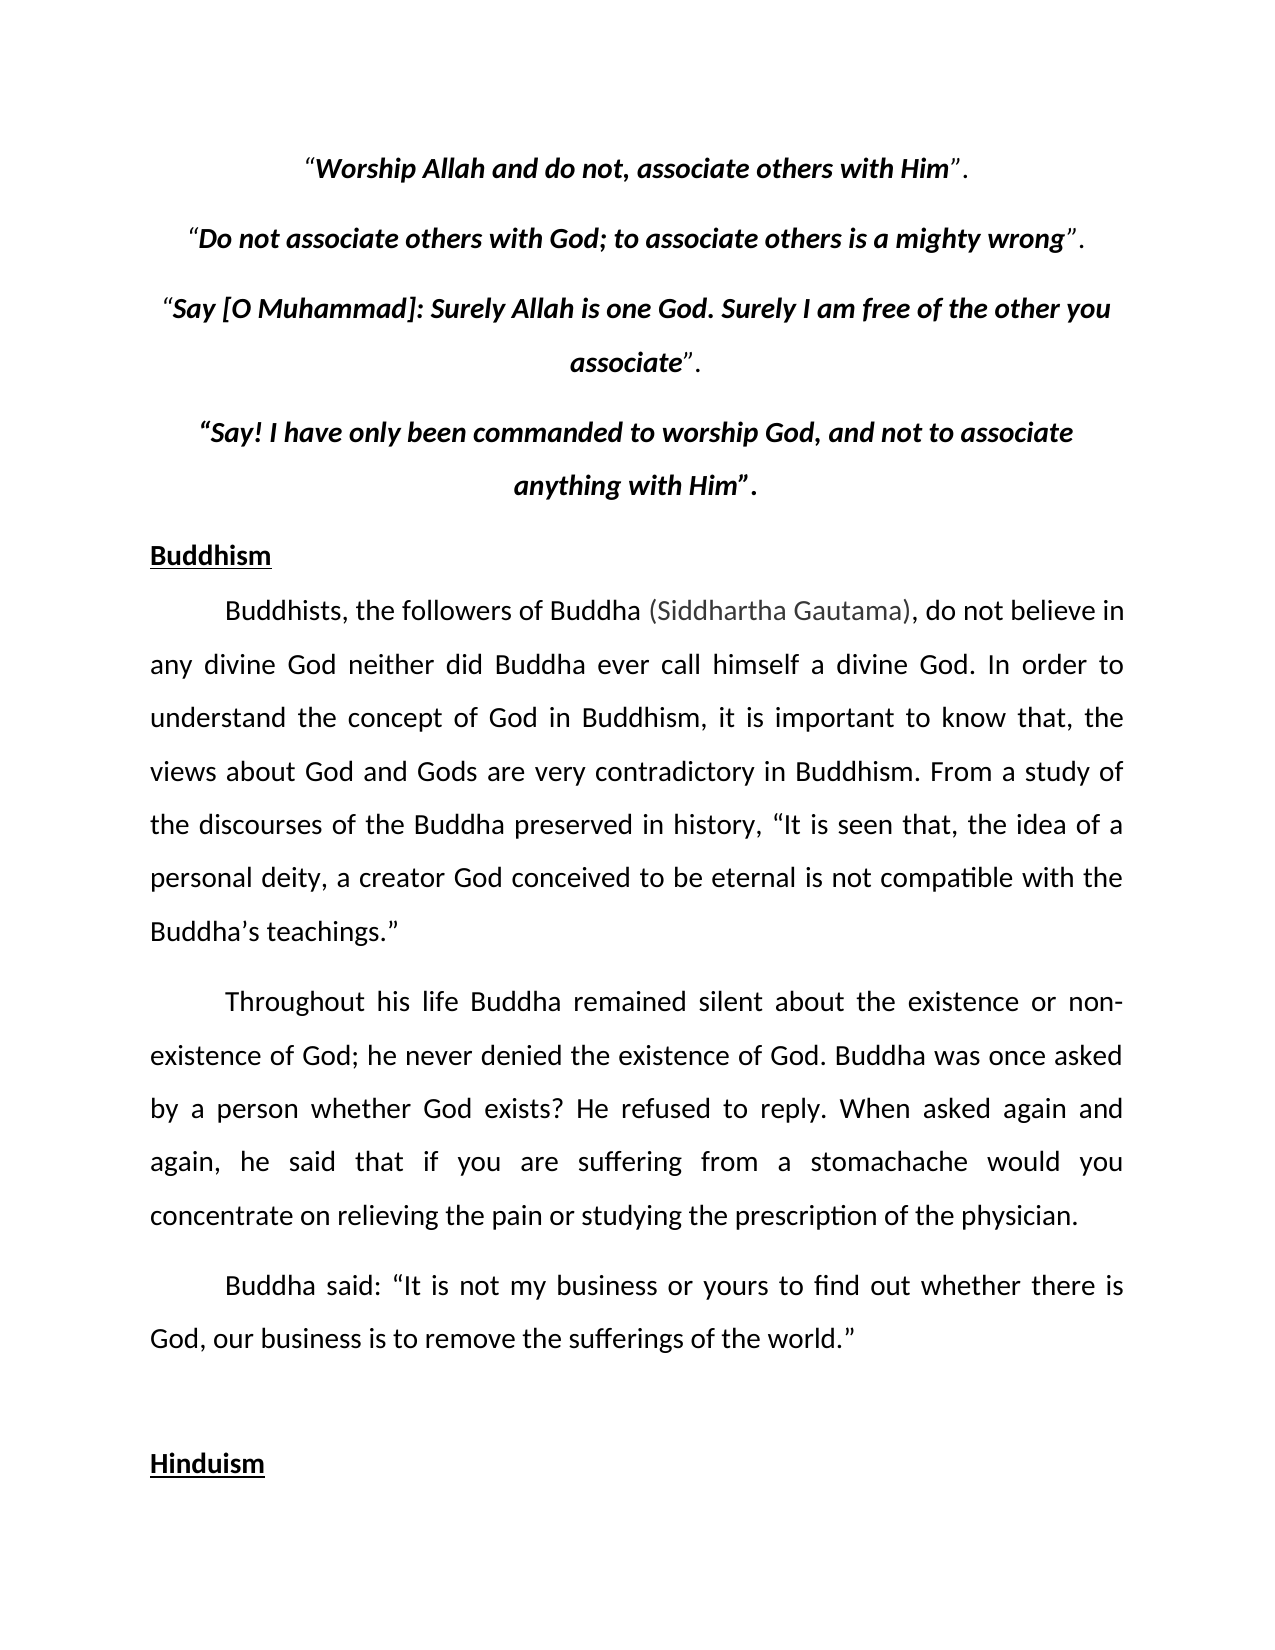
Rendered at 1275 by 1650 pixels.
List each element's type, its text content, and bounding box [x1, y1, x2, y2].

text Throughout his life Buddha remained silent about the existence or non-existence of God; he never denied the existence of God. Buddha was once asked by a person whether God exists? He refused to reply. When asked again and again, he said that if you are suffering from a stomachache would you concentrate on relieving the pain or studying the prescription of the physician. [150, 983, 1125, 1232]
text Hinduism [150, 1446, 1125, 1481]
text Buddhism [150, 537, 1125, 573]
text “Say! I have only been commanded to worship God, and not to associate anything with Him”. [150, 414, 1125, 503]
text “Do not associate others with God; to associate others is a mighty wrong”. [150, 220, 1125, 256]
text “Say [O Muhammad]: Surely Allah is one God. Surely I am free of the other you associate”. [150, 290, 1125, 379]
text “Worship Allah and do not, associate others with Him”. [150, 150, 1125, 186]
text Buddha said: “It is not my business or yours to find out whether there is God, our business is to remove the sufferings of the world.” [150, 1267, 1125, 1356]
text Buddhists, the followers of Buddha (Siddhartha Gautama), do not believe in any divine God neither did Buddha ever call himself a divine God. In order to understand the concept of God in Buddhism, it is important to know that, the views about God and Gods are very contradictory in Buddhism. From a study of the discourses of the Buddha preserved in history, “It is seen that, the idea of a personal deity, a creator God conceived to be eternal is not compatible with the Buddha’s teachings.” [150, 592, 1125, 949]
